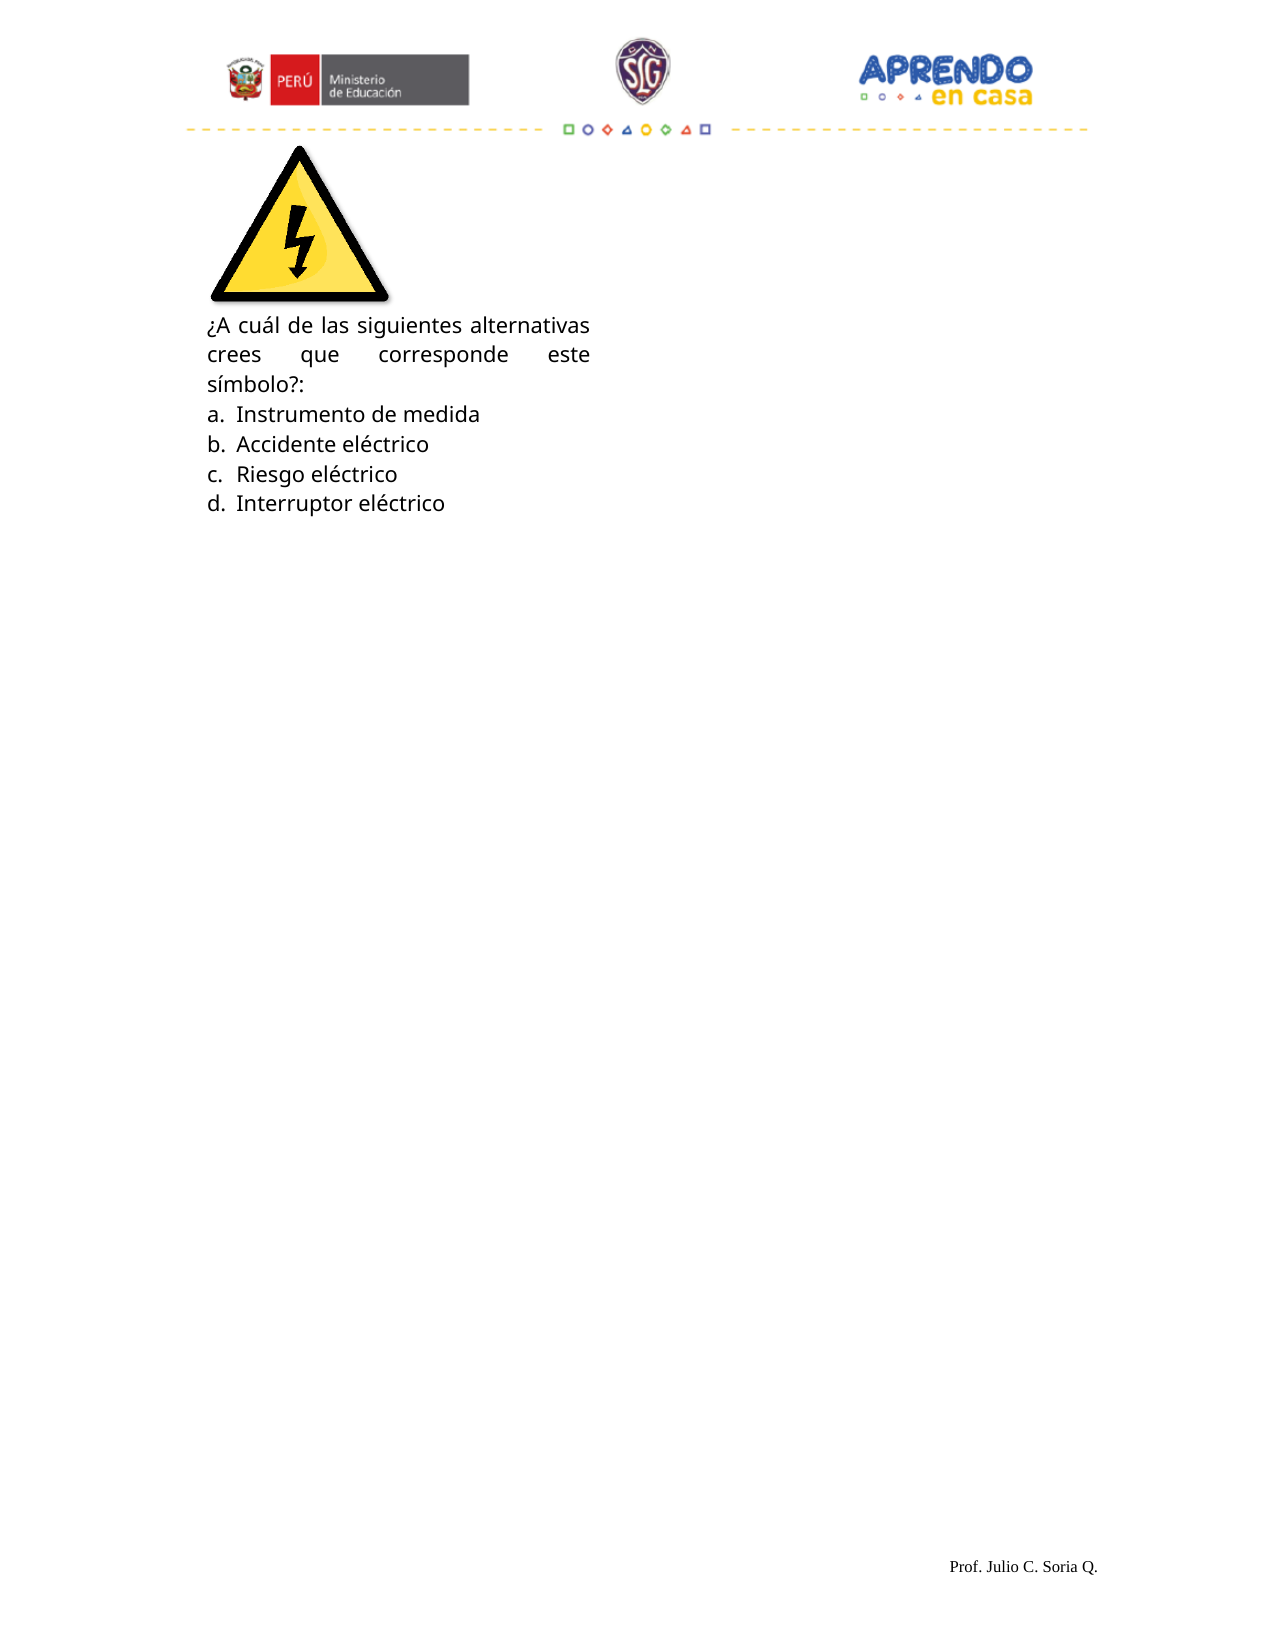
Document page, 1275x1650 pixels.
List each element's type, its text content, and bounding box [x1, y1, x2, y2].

picture [177, 29, 1098, 310]
list Interruptor eléctrico [207, 488, 591, 518]
list Accidente eléctrico [207, 429, 591, 458]
list Instrumento de medida [207, 399, 591, 429]
text ¿A cuál de las siguientes alternativas crees que corresponde este símbolo?: [207, 309, 591, 399]
list Riesgo eléctrico [207, 458, 591, 488]
